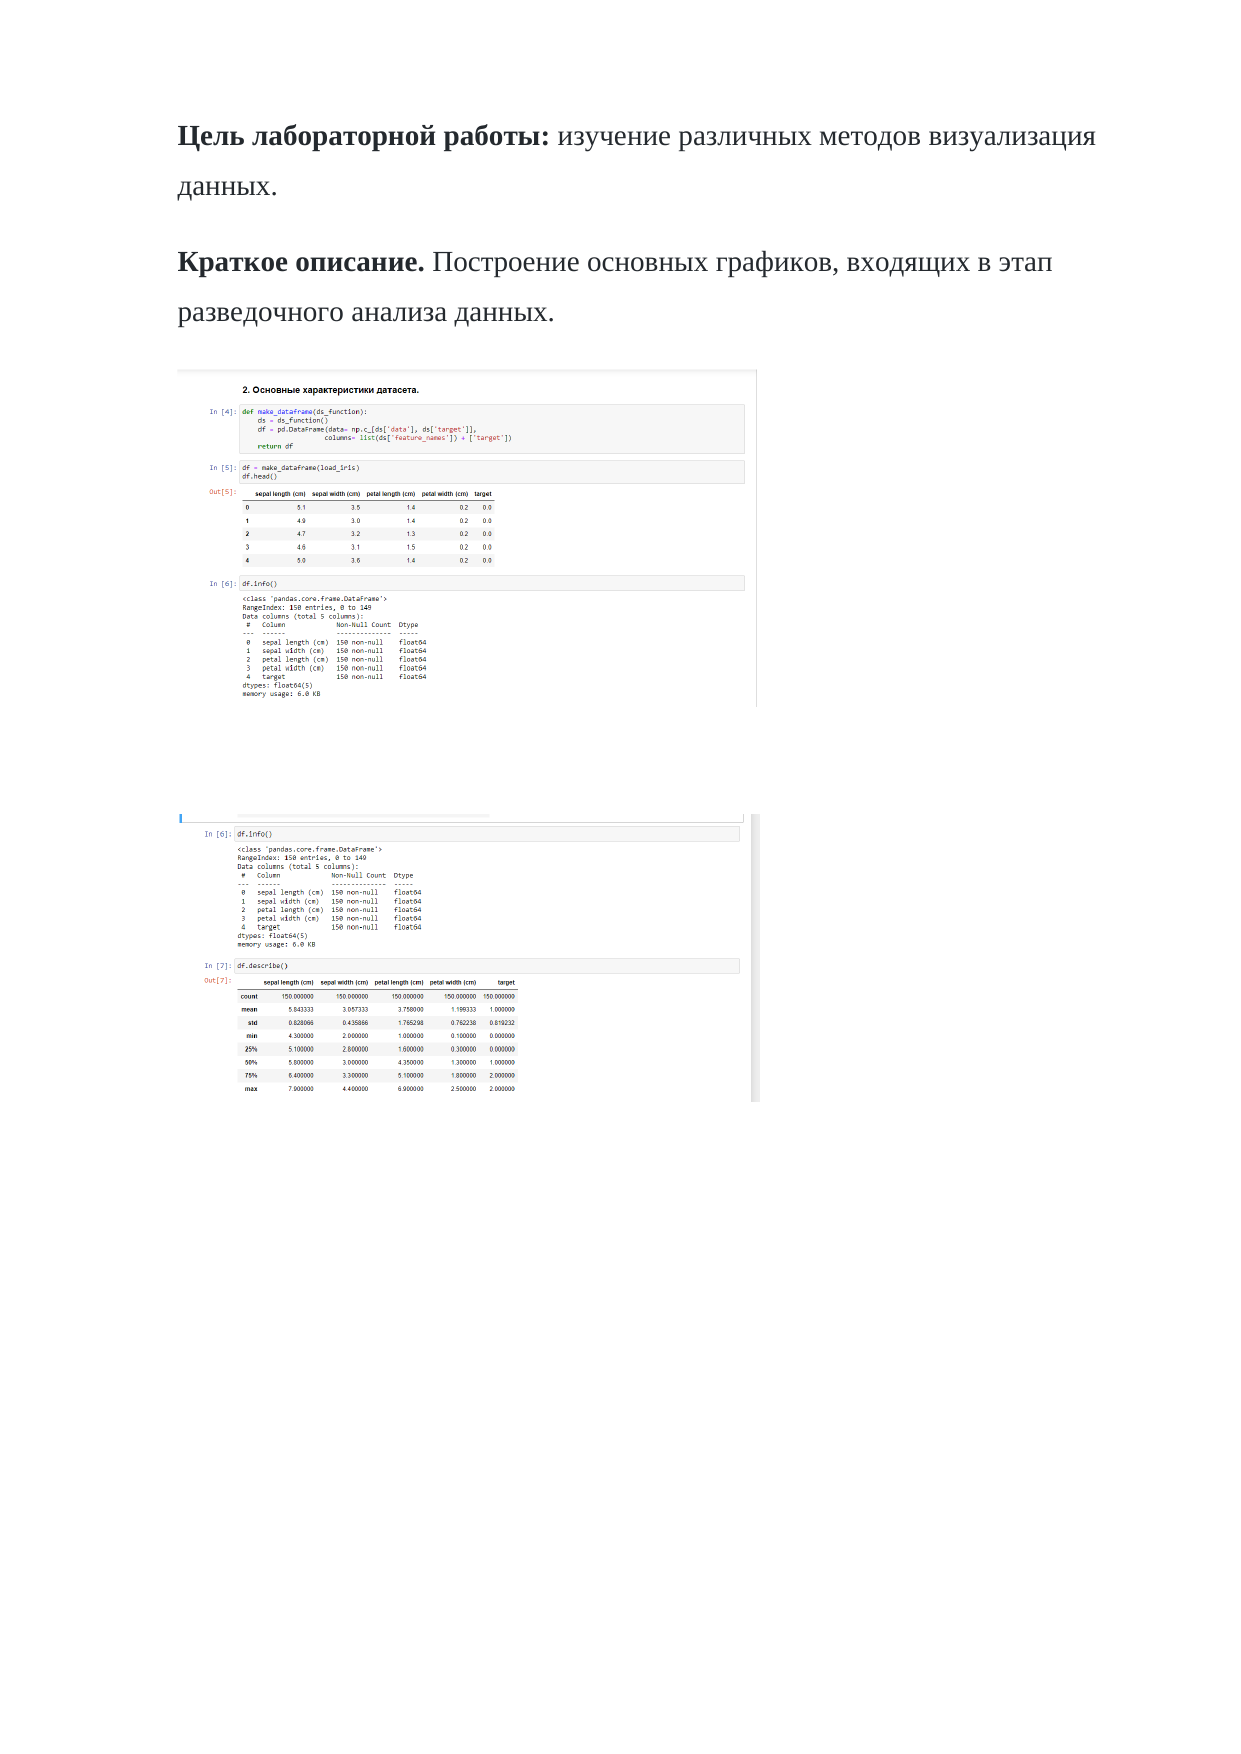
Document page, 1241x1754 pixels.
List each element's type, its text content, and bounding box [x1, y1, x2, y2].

text Краткое описание. Построение основных графиков, входящих в этап разведочного анализа данных. [177, 244, 1152, 328]
picture [177, 814, 760, 1102]
text Цель лабораторной работы: изучение различных методов визуализация данных. [177, 118, 1152, 202]
picture [177, 369, 757, 707]
